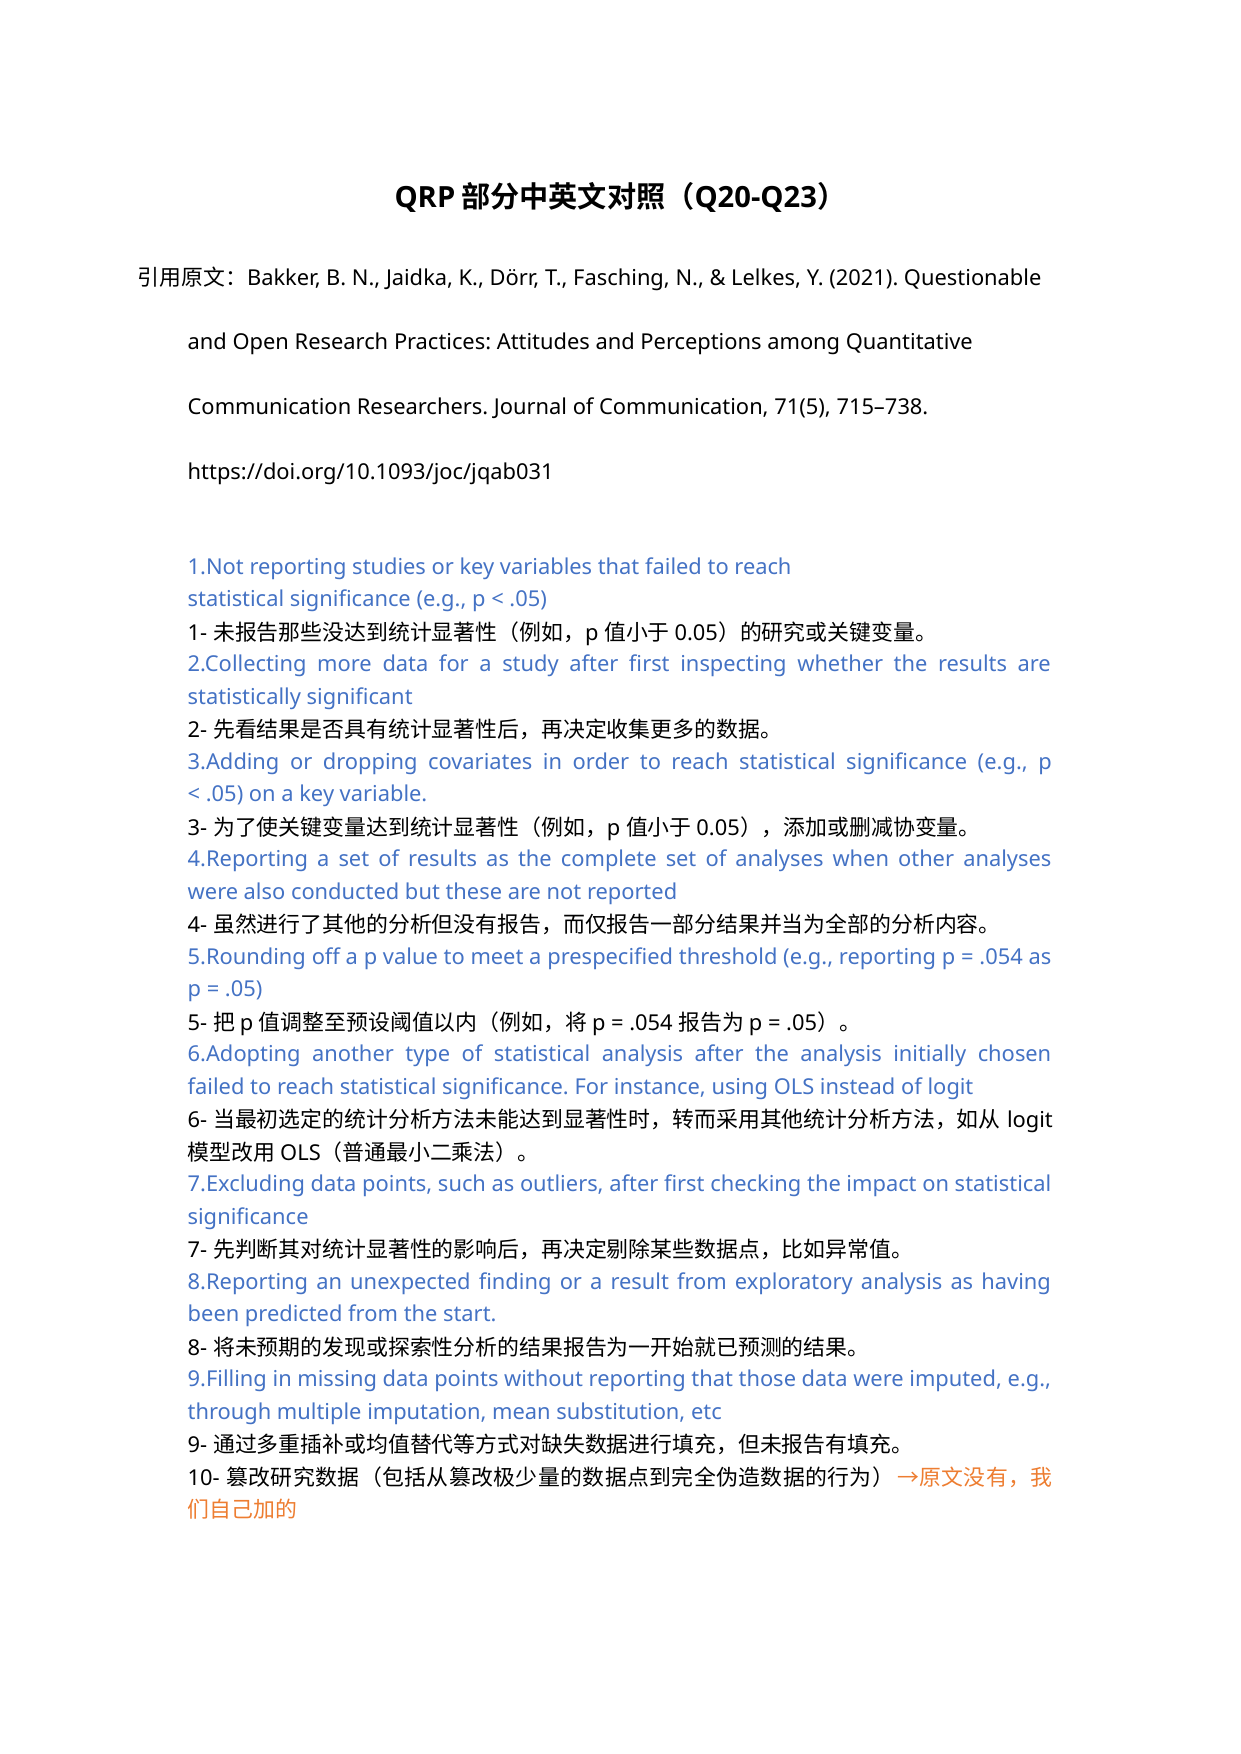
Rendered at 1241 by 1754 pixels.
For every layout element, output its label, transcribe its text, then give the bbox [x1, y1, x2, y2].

text 7- 先判断其对统计显著性的影响后，再决定剔除某些数据点，比如异常值。 [187, 1232, 1053, 1264]
text QRP部分中英文对照（Q20-Q23） [187, 162, 1053, 227]
text 2- 先看结果是否具有统计显著性后，再决定收集更多的数据。 [187, 712, 1053, 744]
text 4- 虽然进行了其他的分析但没有报告，而仅报告一部分结果并当为全部的分析内容。 [187, 907, 1053, 939]
text 5.Rounding off a p value to meet a prespecified threshold (e.g., reporting p = .054 as p = .05) [187, 939, 1053, 1004]
text 7.Excluding data points, such as outliers, after first checking the impact on statistical significance [187, 1167, 1053, 1232]
text 引用原文：Bakker, B. N., Jaidka, K., Dörr, T., Fasching, N., & Lelkes, Y. (2021). Questionable and Open Research Practices: Attitudes and Perceptions among Quantitative Communication Researchers. Journal of Communication, 71(5), 715–738. https://doi.org/10.1093/joc/jqab031 [137, 259, 1053, 487]
text 3- 为了使关键变量达到统计显著性（例如，p 值小于 0.05），添加或删减协变量。 [187, 809, 1053, 842]
text 6.Adopting another type of statistical analysis after the analysis initially chosen failed to reach statistical significance. For instance, using OLS instead of logit [187, 1037, 1053, 1102]
text 9.Filling in missing data points without reporting that those data were imputed, e.g., through multiple imputation, mean substitution, etc [187, 1362, 1053, 1427]
text 5- 把 p 值调整至预设阈值以内（例如，将 p = .054 报告为 p = .05）。 [187, 1004, 1053, 1037]
text 2.Collecting more data for a study after first inspecting whether the results are statistically significant [187, 647, 1053, 712]
text 9- 通过多重插补或均值替代等方式对缺失数据进行填充，但未报告有填充。 [187, 1427, 1053, 1459]
text 6- 当最初选定的统计分析方法未能达到显著性时，转而采用其他统计分析方法，如从 logit模型改用 OLS（普通最小二乘法）。 [187, 1102, 1053, 1167]
text 1.Not reporting studies or key variables that failed to reach [187, 549, 1053, 582]
text 10- 篡改研究数据（包括从篡改极少量的数据点到完全伪造数据的行为）→原文没有，我们自己加的 [187, 1459, 1053, 1524]
text 4.Reporting a set of results as the complete set of analyses when other analyses were also conducted but these are not reported [187, 842, 1053, 907]
text 8.Reporting an unexpected finding or a result from exploratory analysis as having been predicted from the start. [187, 1264, 1053, 1329]
text 3.Adding or dropping covariates in order to reach statistical significance (e.g., p < .05) on a key variable. [187, 744, 1053, 809]
text 1- 未报告那些没达到统计显著性（例如，p 值小于 0.05）的研究或关键变量。 [187, 614, 1053, 647]
text 8- 将未预期的发现或探索性分析的结果报告为一开始就已预测的结果。 [187, 1329, 1053, 1362]
text statistical significance (e.g., p < .05) [187, 582, 1053, 614]
